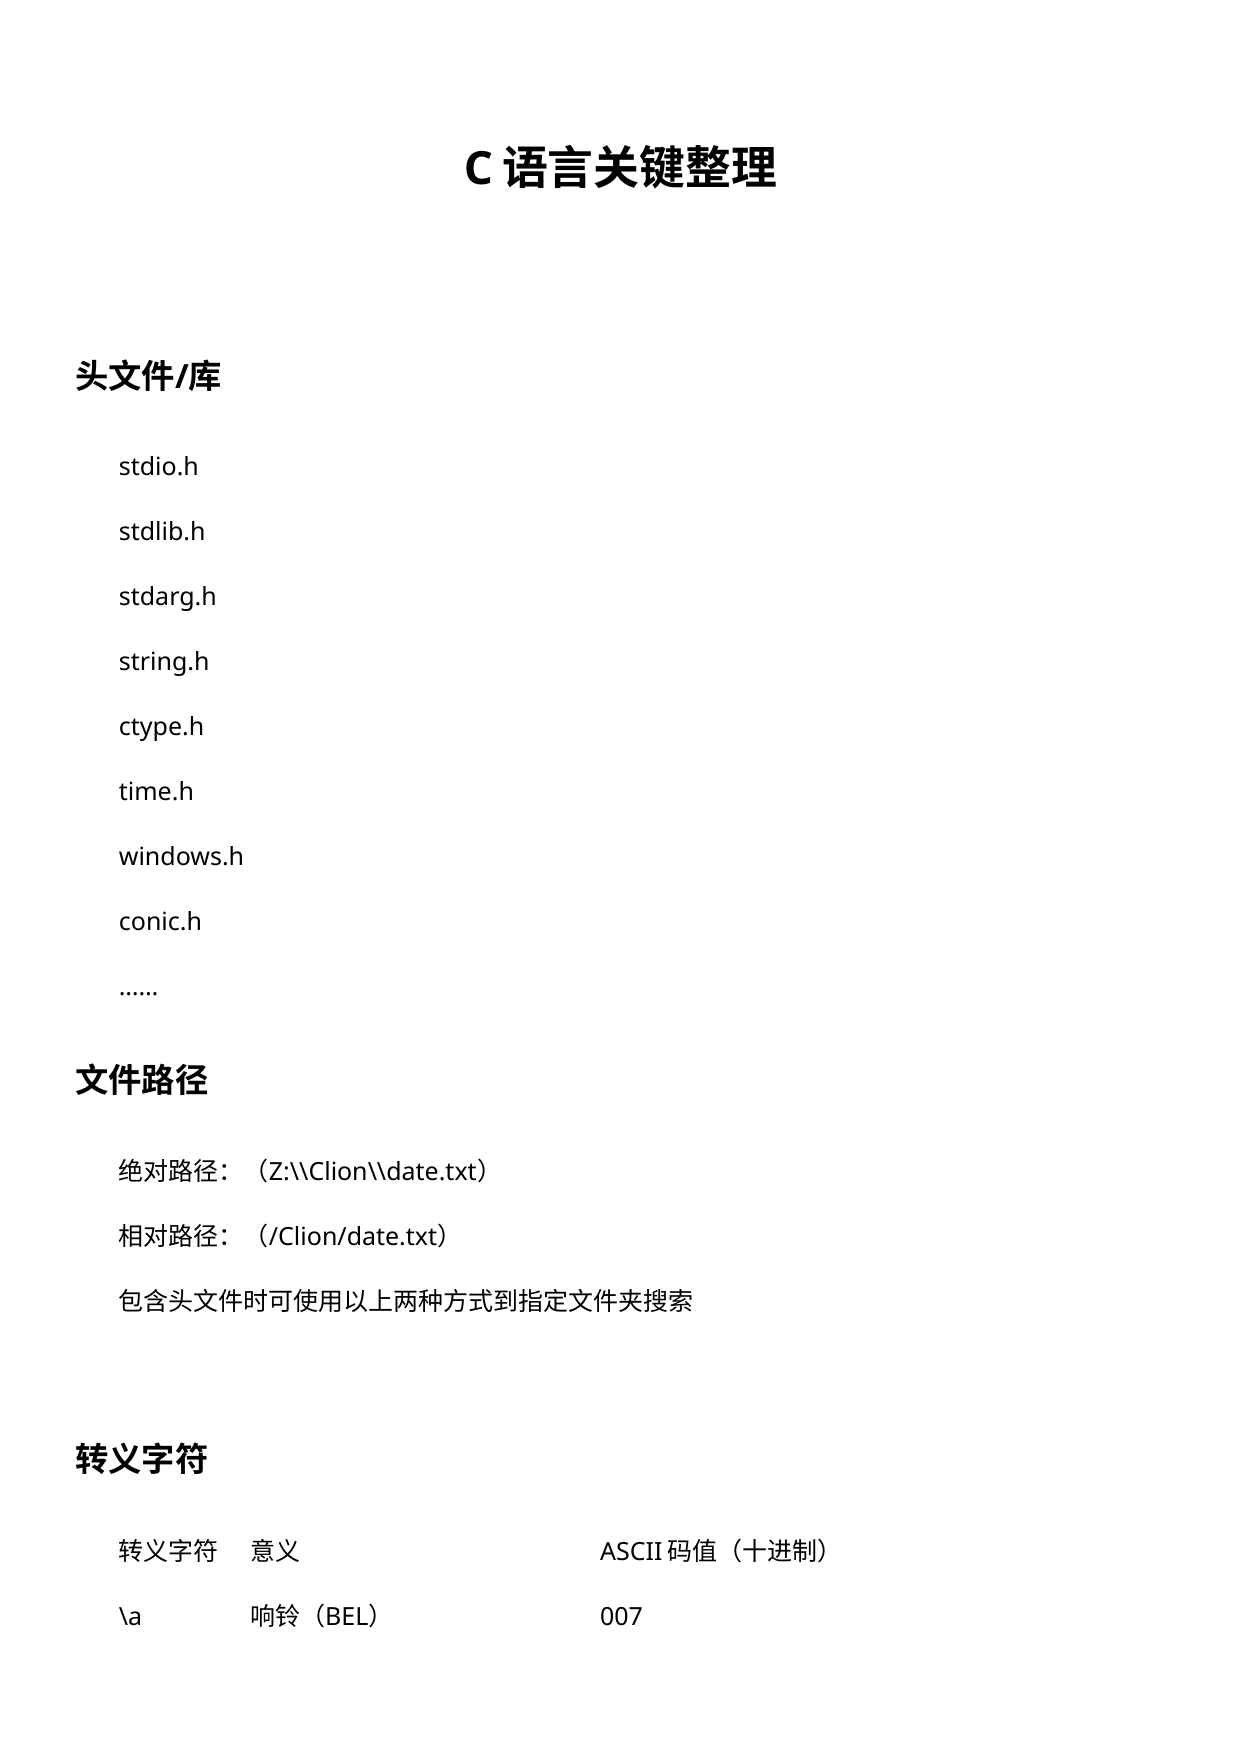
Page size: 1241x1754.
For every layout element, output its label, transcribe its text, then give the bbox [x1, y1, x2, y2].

text 转义字符 意义 ASCII码值（十进制） [75, 1517, 1165, 1582]
subtitle 头文件/库 [75, 341, 1165, 406]
text windows.h [75, 823, 1165, 888]
text ctype.h [75, 693, 1165, 758]
text …… [75, 953, 1165, 1018]
text 包含头文件时可使用以上两种方式到指定文件夹搜索 [75, 1267, 1165, 1332]
text 绝对路径：（Z:\\Clion\\date.txt） [75, 1137, 1165, 1202]
text conic.h [75, 888, 1165, 953]
subtitle C语言关键整理 [75, 116, 1165, 214]
text string.h [75, 628, 1165, 693]
text 相对路径：（/Clion/date.txt） [75, 1202, 1165, 1267]
text time.h [75, 758, 1165, 823]
text stdlib.h [75, 498, 1165, 563]
subtitle 转义字符 [75, 1424, 1165, 1489]
text stdarg.h [75, 563, 1165, 628]
subtitle 文件路径 [75, 1045, 1165, 1110]
text \a 响铃（BEL） 007 [75, 1582, 1165, 1647]
text stdio.h [75, 433, 1165, 498]
